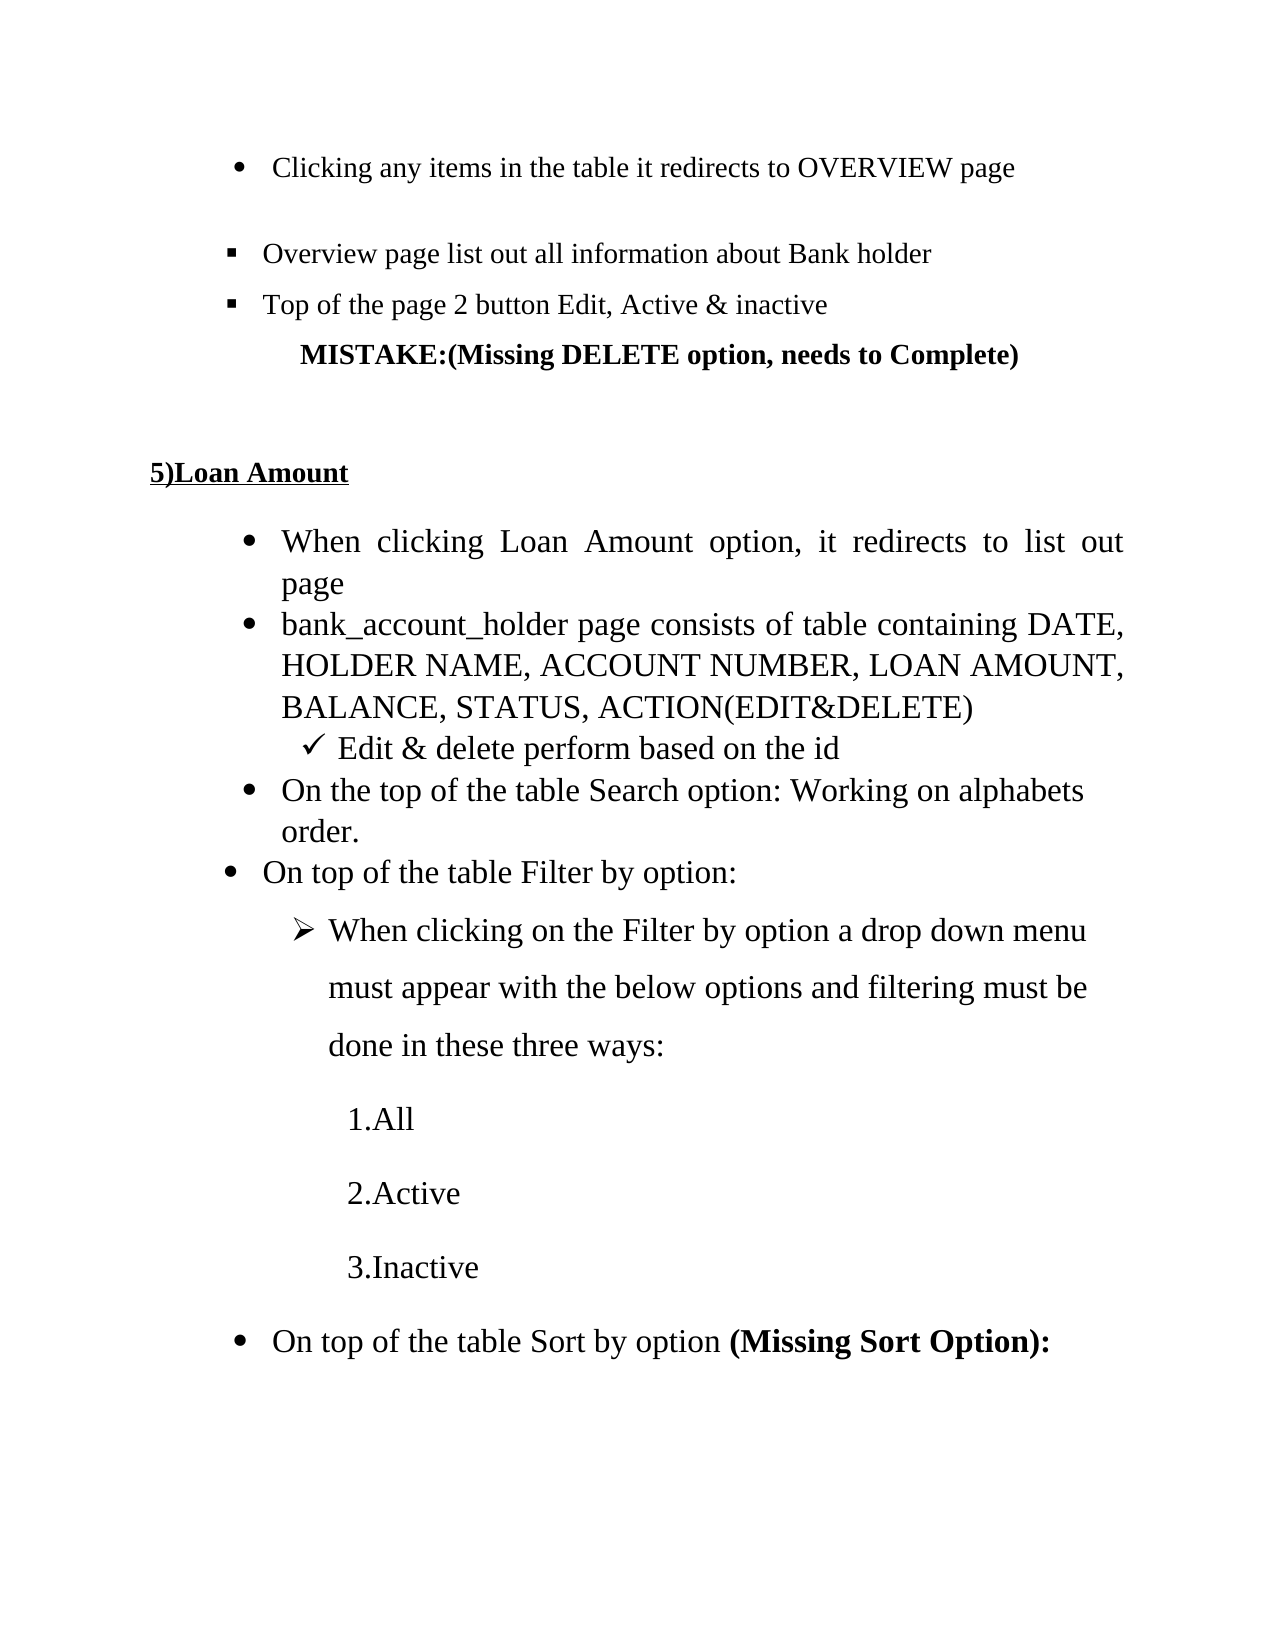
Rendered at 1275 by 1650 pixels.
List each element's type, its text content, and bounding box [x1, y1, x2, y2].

list MISTAKE:(Missing DELETE option, needs to Complete) [300, 337, 1125, 371]
list When clicking Loan Amount option, it redirects to list out page [244, 522, 1125, 601]
list When clicking on the Filter by option a drop down menu must appear with the below options and filtering must be done in these three ways: [291, 910, 1125, 1063]
list Overview page list out all information about Bank holder [225, 237, 1125, 270]
list Edit & delete perform based on the id [300, 728, 1125, 767]
text 3.Inactive [347, 1247, 1125, 1286]
text 1.All [347, 1099, 1125, 1137]
text 2.Active [347, 1173, 1125, 1212]
list bank_account_holder page consists of table containing DATE, HOLDER NAME, ACCOUNT NUMBER, LOAN AMOUNT, BALANCE, STATUS, ACTION(EDIT&DELETE) [244, 604, 1125, 725]
list Clicking any items in the table it redirects to OVERVIEW page [234, 150, 1125, 184]
list Top of the page 2 button Edit, Active & inactive [225, 287, 1125, 321]
text 5)Loan Amount [150, 455, 1125, 488]
list On the top of the table Search option: Working on alphabets order. [244, 770, 1125, 849]
list On top of the table Sort by option (Missing Sort Option): [234, 1322, 1125, 1360]
list On top of the table Filter by option: [225, 852, 1125, 891]
